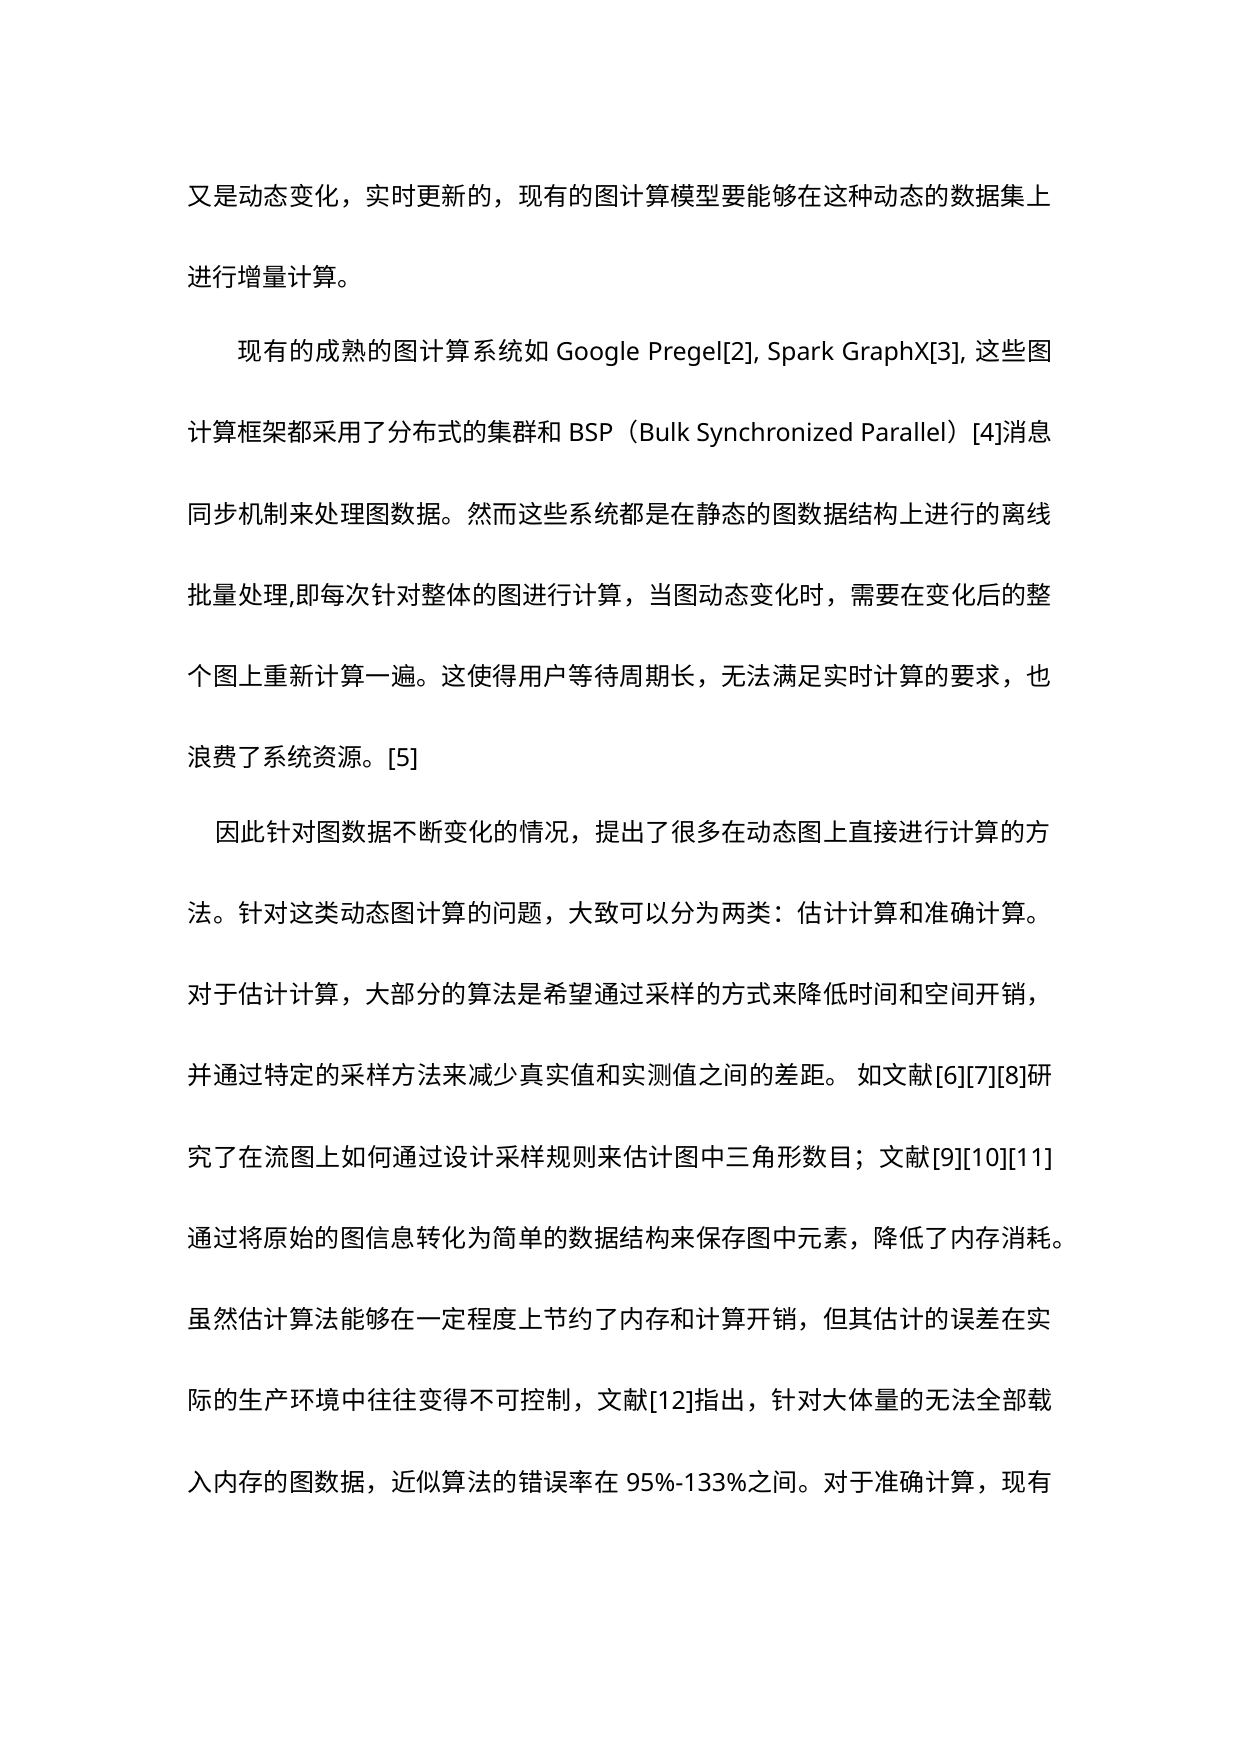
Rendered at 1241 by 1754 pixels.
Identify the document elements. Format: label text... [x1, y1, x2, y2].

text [187, 162, 1053, 308]
text 现有的成熟的图计算系统如Google Pregel[2], Spark GraphX[3], 这些图计算框架都采用了分布式的集群和BSP（Bulk Synchronized Parallel）[4]消息同步机制来处理图数据。然而这些系统都是在静态的图数据结构上进行的离线批量处理,即每次针对整体的图进行计算，当图动态变化时，需要在变化后的整个图上重新计算一遍。这使得用户等待周期长，无法满足实时计算的要求，也浪费了系统资源。[5] [187, 317, 1053, 788]
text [187, 798, 1053, 1513]
